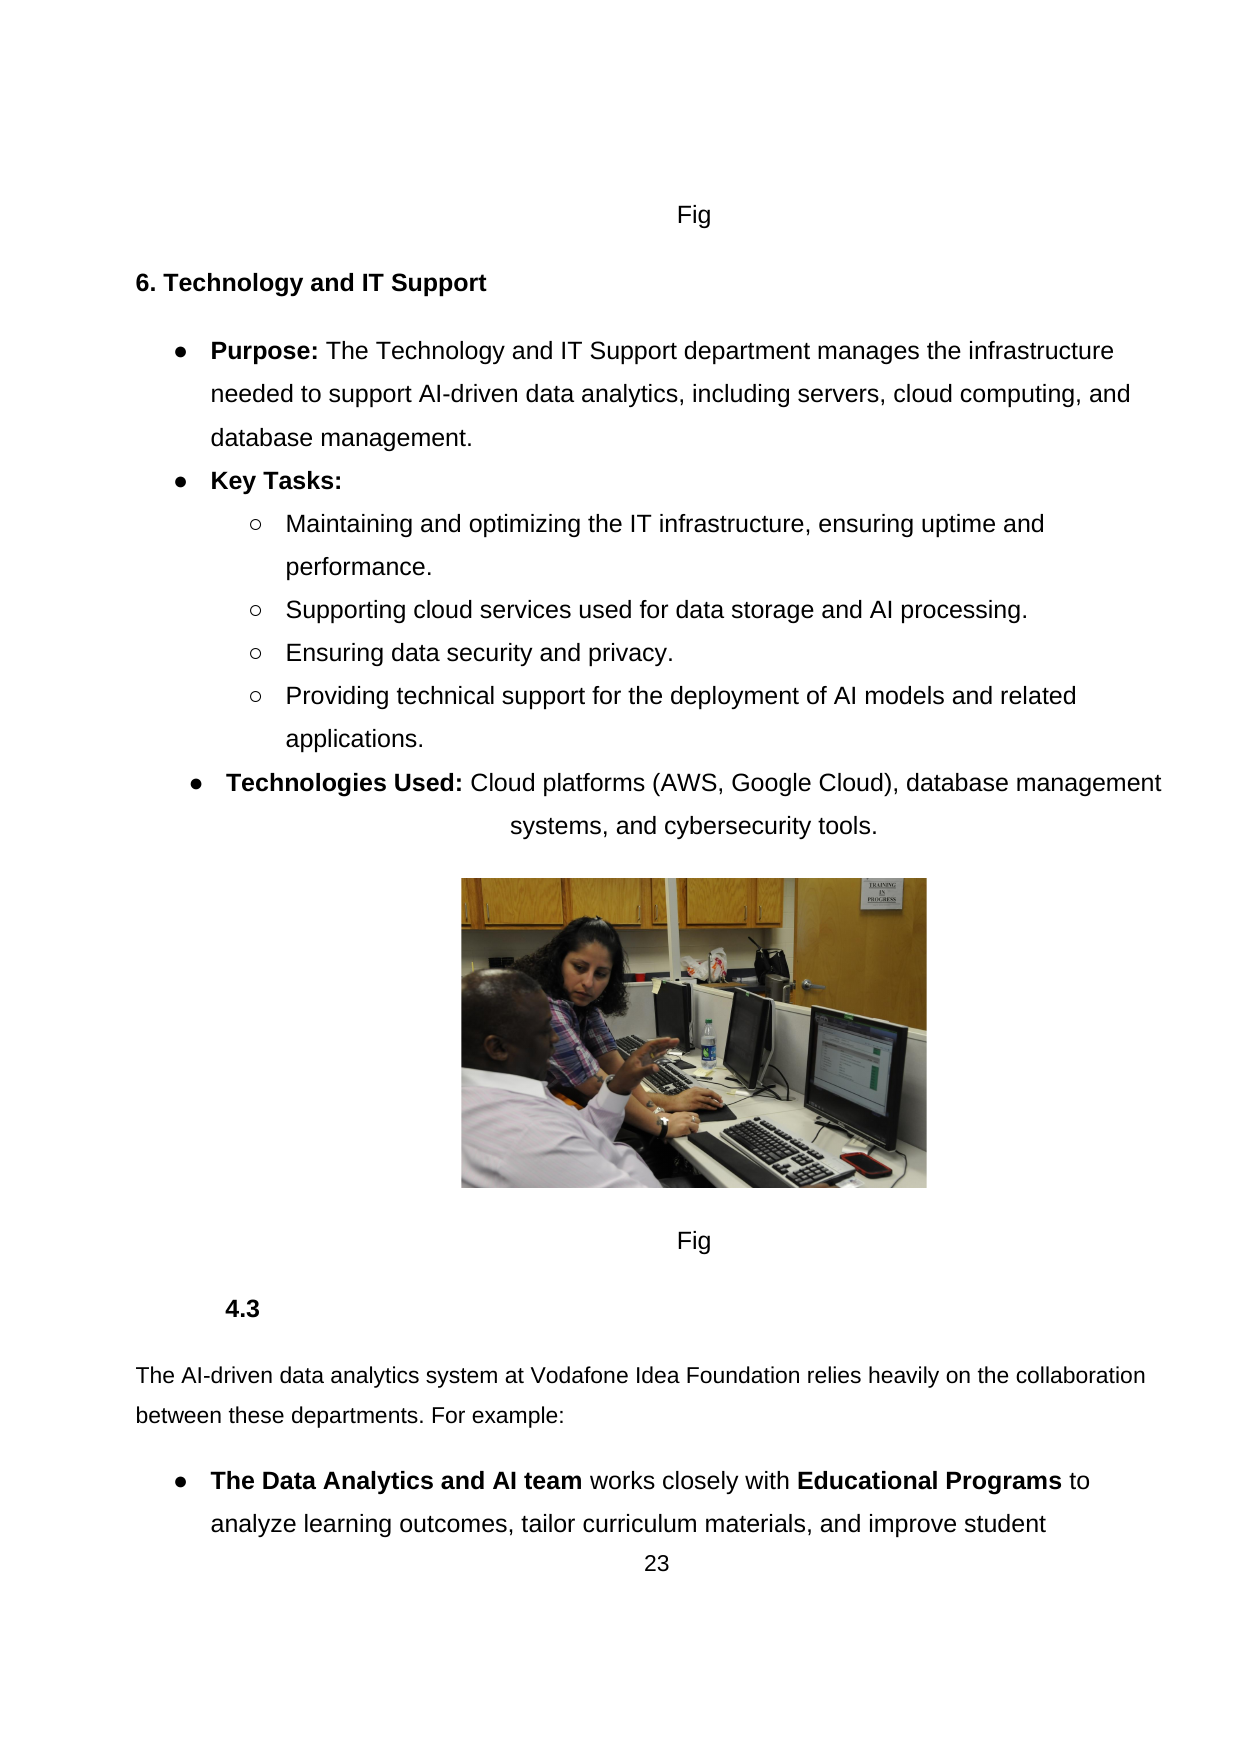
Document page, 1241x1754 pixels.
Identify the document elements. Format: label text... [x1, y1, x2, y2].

text Fig [210, 1226, 1178, 1255]
text 6. Technology and IT Support [135, 268, 1178, 297]
list Providing technical support for the deployment of AI models and related applications. [248, 681, 1178, 753]
subtitle 4.3 [225, 1294, 1178, 1323]
picture [461, 878, 927, 1188]
text The AI-driven data analytics system at Vodafone Idea Foundation relies heavily on the collaboration between these departments. For example: [135, 1362, 1178, 1428]
list Key Tasks: [173, 466, 1178, 494]
text Fig [210, 200, 1178, 229]
list Maintaining and optimizing the IT infrastructure, ensuring uptime and performance. [248, 509, 1178, 581]
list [173, 1466, 1178, 1538]
list Supporting cloud services used for data storage and AI processing. [248, 595, 1178, 624]
list Technologies Used: Cloud platforms (AWS, Google Cloud), database management systems, and cybersecurity tools. [173, 767, 1178, 839]
list Ensuring data security and privacy. [248, 638, 1178, 667]
list Purpose: The Technology and IT Support department manages the infrastructure needed to support AI-driven data analytics, including servers, cloud computing, and database management. [173, 336, 1178, 451]
